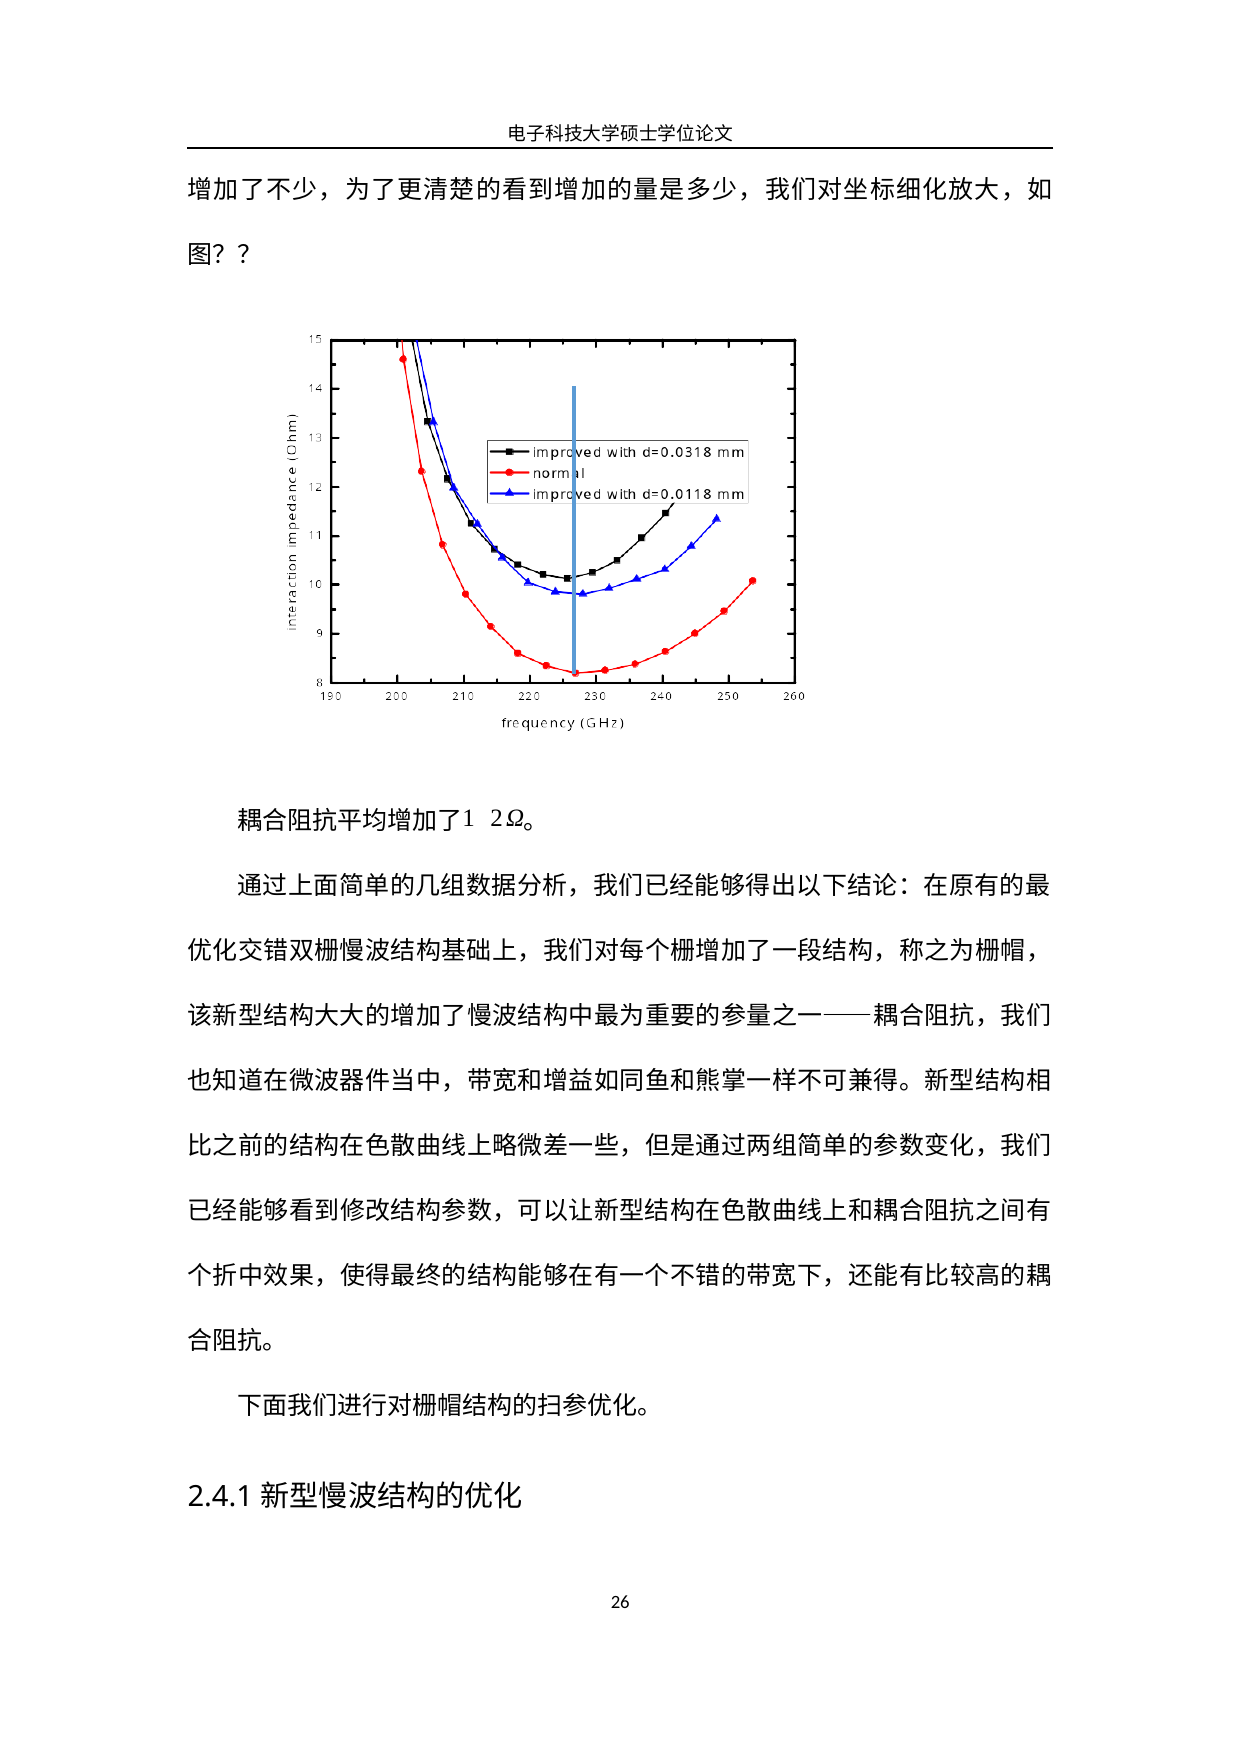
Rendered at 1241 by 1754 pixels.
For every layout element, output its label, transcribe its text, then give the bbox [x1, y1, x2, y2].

text 2.4.1 新型慢波结构的优化 [187, 1461, 1053, 1526]
text 耦合阻抗平均增加了。 [187, 786, 1053, 851]
text 从图中明显可以看到在增加了栅帽之后，耦合阻抗相比常规交错双栅结构增加了不少，为了更清楚的看到增加的量是多少，我们对坐标细化放大，如图？？ [187, 155, 1053, 285]
text 下面我们进行对栅帽结构的扫参优化。 [187, 1371, 1053, 1436]
